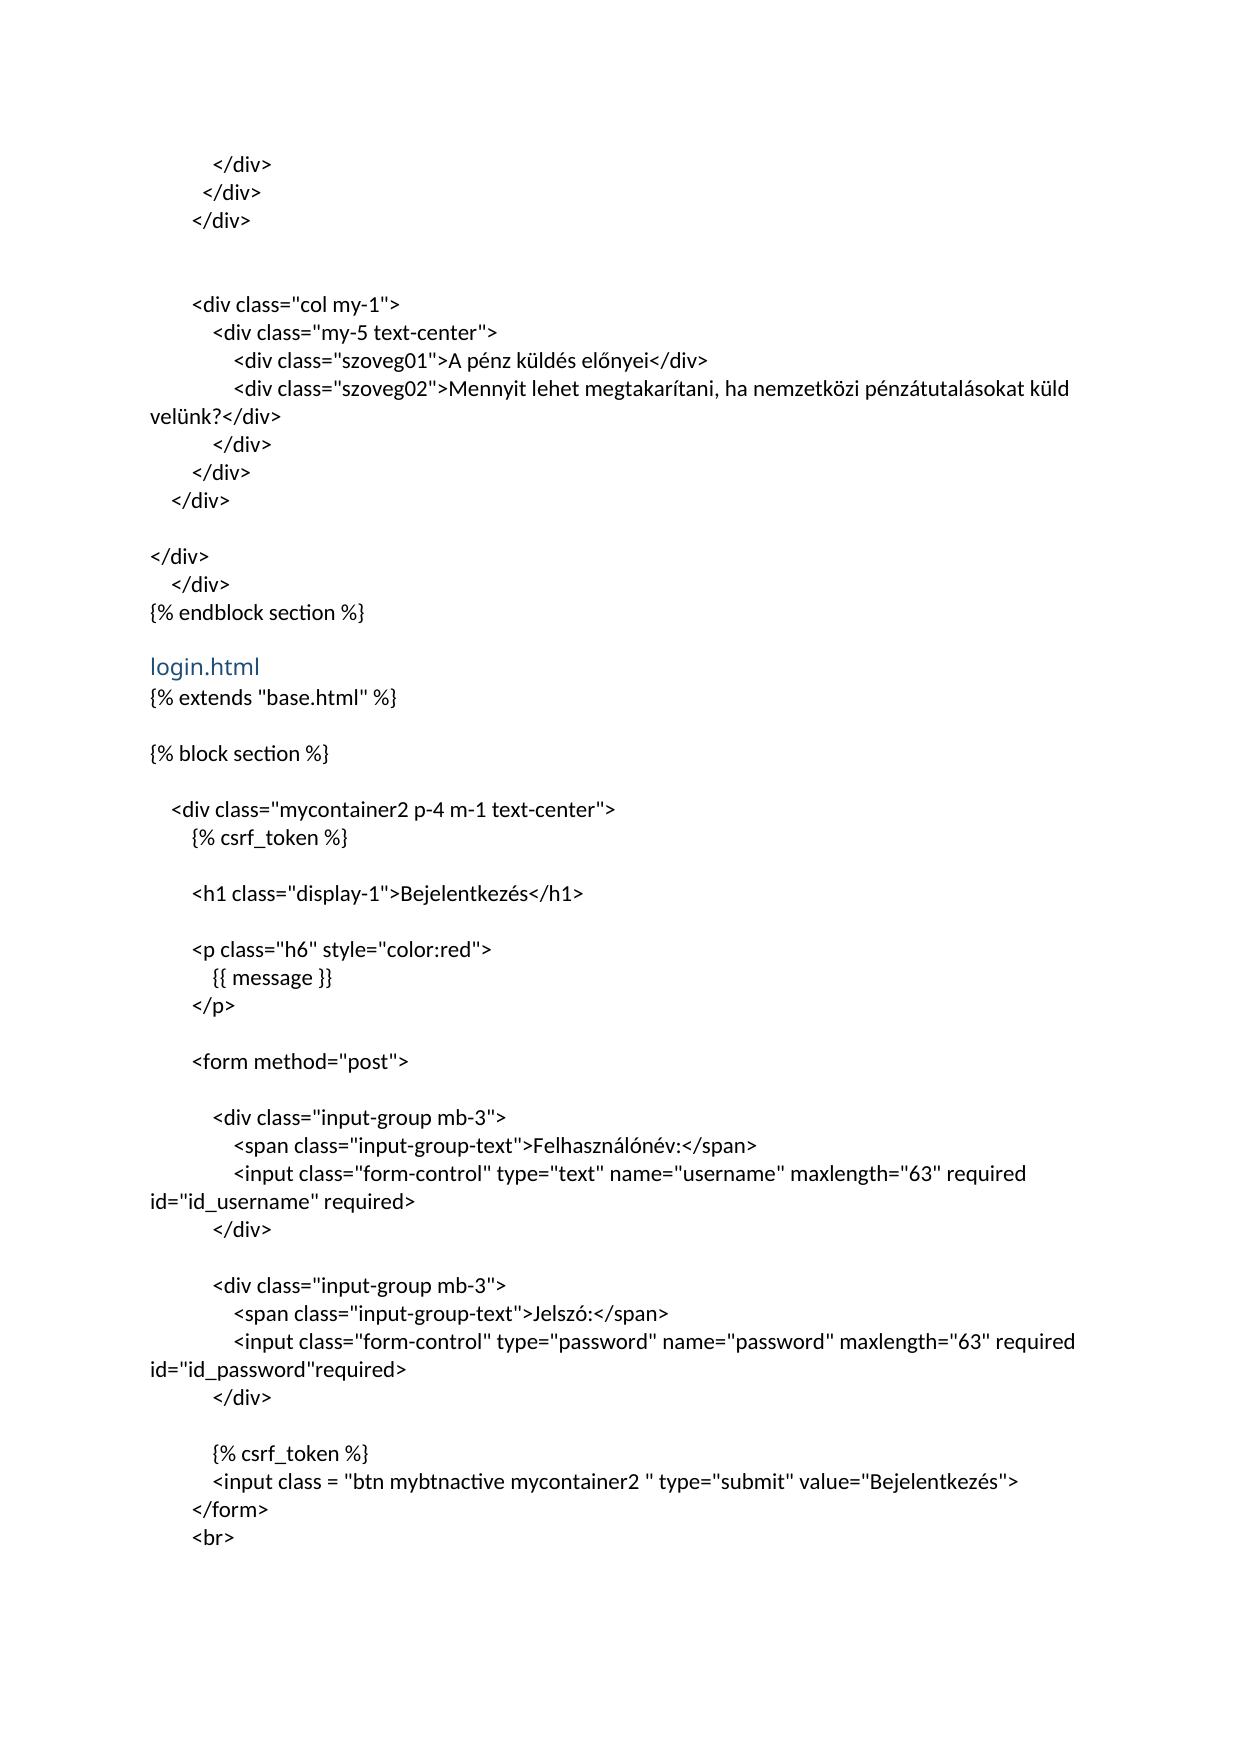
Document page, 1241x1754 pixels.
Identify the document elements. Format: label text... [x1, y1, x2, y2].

text </div> [150, 486, 1090, 514]
text <input class="form-control" type="text" name="username" maxlength="63" required id="id_username" required> [150, 1159, 1090, 1215]
text <input class="form-control" type="password" name="password" maxlength="63" required id="id_password"required> [150, 1327, 1090, 1383]
text {{ message }} [150, 963, 1090, 991]
text </div> [150, 150, 1090, 178]
text <br> [150, 1523, 1090, 1551]
text <div class="input-group mb-3"> [150, 1271, 1090, 1299]
text <h1 class="display-1">Bejelentkezés</h1> [150, 879, 1090, 907]
text {% csrf_token %} [150, 823, 1090, 851]
text </form> [150, 1495, 1090, 1523]
text </div> [150, 1215, 1090, 1243]
text </div> [150, 458, 1090, 486]
text </div> [150, 1383, 1090, 1411]
text <p class="h6" style="color:red"> [150, 935, 1090, 963]
text <div class="mycontainer2 p-4 m-1 text-center"> [150, 795, 1090, 823]
subtitle login.html [150, 651, 1090, 683]
text {% extends "base.html" %} [150, 683, 1090, 711]
text </div> [150, 178, 1090, 206]
text <input class = "btn mybtnactive mycontainer2 " type="submit" value="Bejelentkezés"> [150, 1467, 1090, 1495]
text </div> [150, 542, 1090, 570]
text <span class="input-group-text">Felhasználónév:</span> [150, 1131, 1090, 1159]
text {% endblock section %} [150, 598, 1090, 626]
text </div> [150, 206, 1090, 234]
text <div class="my-5 text-center"> [150, 318, 1090, 346]
text </div> [150, 570, 1090, 598]
text {% block section %} [150, 739, 1090, 767]
text <div class="szoveg01">A pénz küldés előnyei</div> [150, 346, 1090, 374]
text </p> [150, 991, 1090, 1019]
text <span class="input-group-text">Jelszó:</span> [150, 1299, 1090, 1327]
text <div class="col my-1"> [150, 290, 1090, 318]
text <div class="input-group mb-3"> [150, 1103, 1090, 1131]
text {% csrf_token %} [150, 1439, 1090, 1467]
text </div> [150, 430, 1090, 458]
text <form method="post"> [150, 1047, 1090, 1075]
text <div class="szoveg02">Mennyit lehet megtakarítani, ha nemzetközi pénzátutalásokat küld velünk?</div> [150, 374, 1090, 430]
